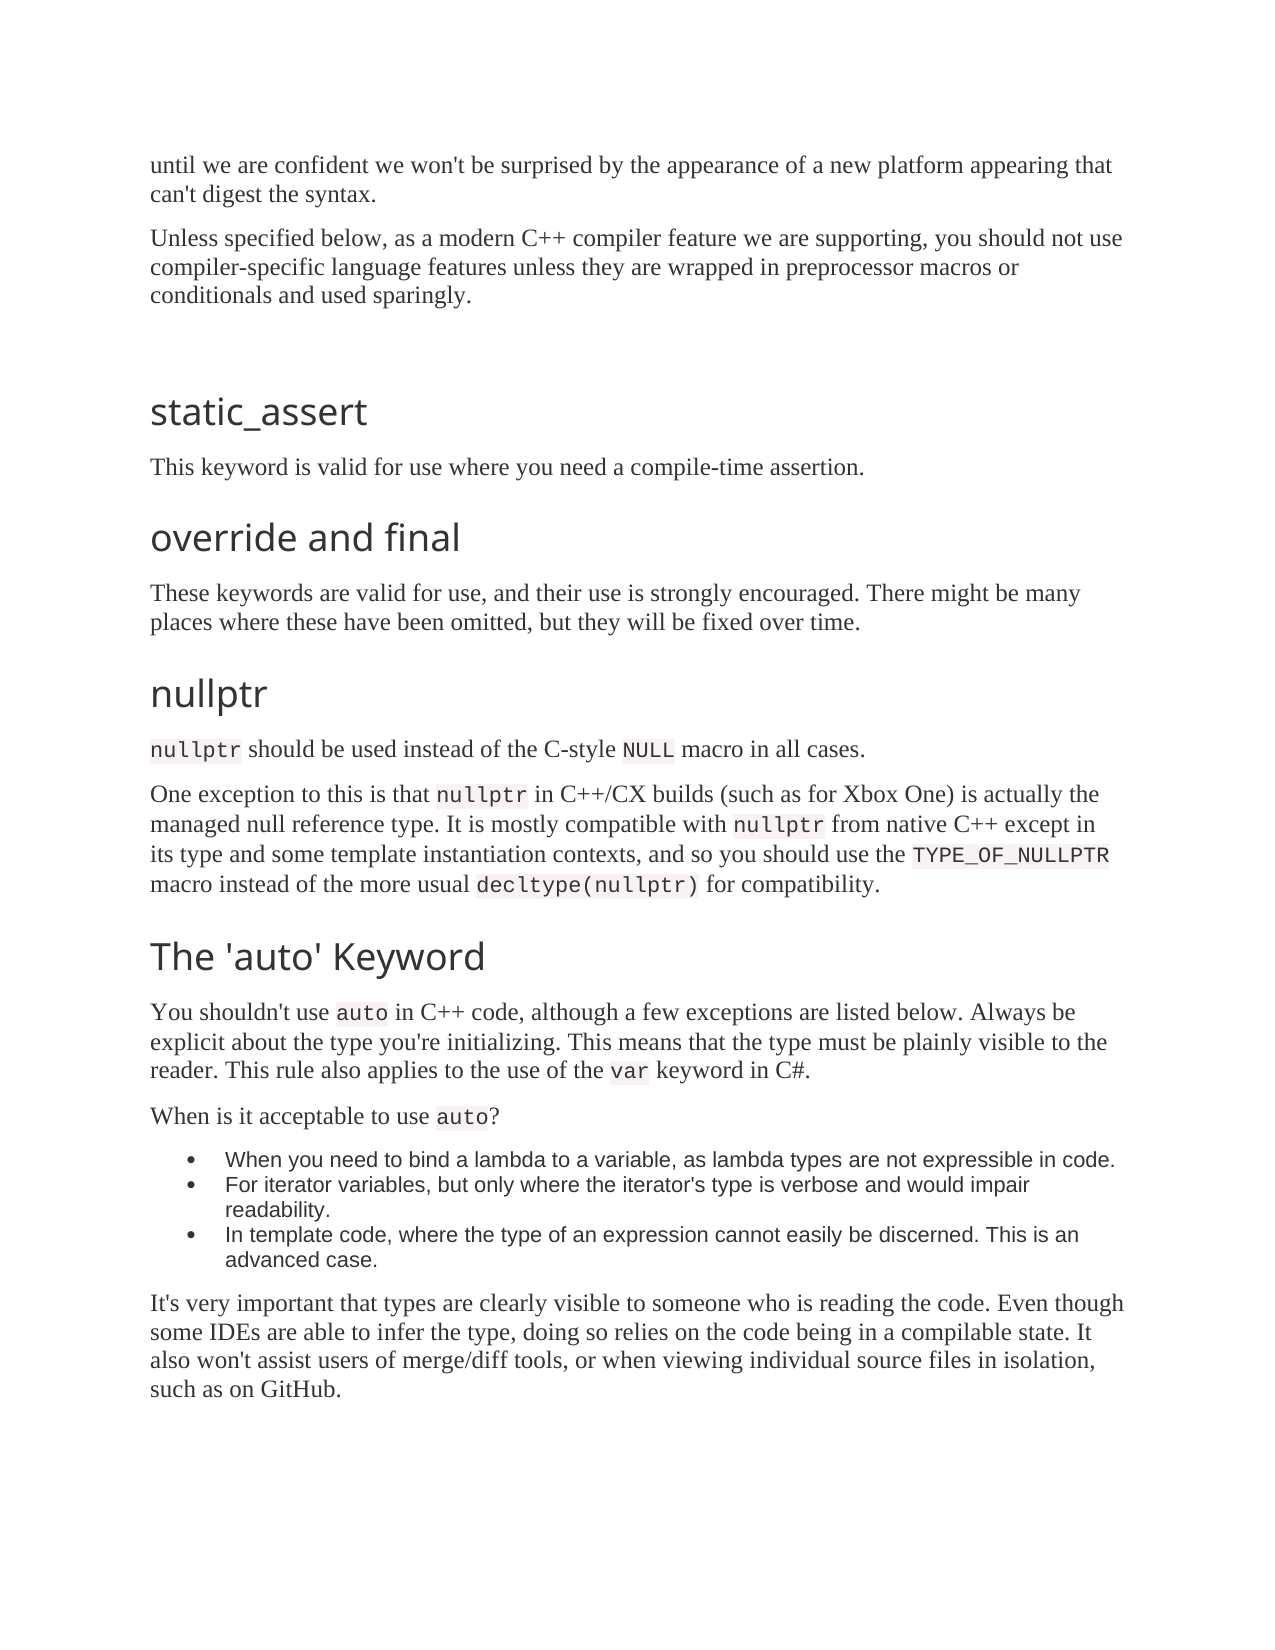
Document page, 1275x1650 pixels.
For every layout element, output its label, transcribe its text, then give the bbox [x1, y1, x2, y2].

subtitle nullptr [150, 667, 1125, 718]
text This keyword is valid for use where you need a compile-time assertion. [150, 452, 1125, 480]
text One exception to this is that nullptr in C++/CX builds (such as for Xbox One) is actually the managed null reference type. It is mostly compatible with nullptr from native C++ except in its type and some template instantiation contexts, and so you should use the TYPE_OF_NULLPTR macro instead of the more usual decltype(nullptr) for compatibility. [150, 779, 1125, 899]
text It's very important that types are clearly visible to someone who is reading the code. Even though some IDEs are able to infer the type, doing so relies on the code being in a compilable state. It also won't assist users of merge/diff tools, or when viewing individual source files in isolation, such as on GitHub. [150, 1288, 1125, 1403]
subtitle The 'auto' Keyword [150, 930, 1125, 981]
text You shouldn't use auto in C++ code, although a few exceptions are listed below. Always be explicit about the type you're initializing. This means that the type must be plainly visible to the reader. This rule also applies to the use of the var keyword in C#. [150, 997, 1125, 1085]
text These keywords are valid for use, and their use is strongly encouraged. There might be many places where these have been omitted, but they will be fixed over time. [150, 578, 1125, 636]
text Unless specified below, as a modern C++ compiler feature we are supporting, you should not use compiler-specific language features unless they are wrapped in preprocessor macros or conditionals and used sparingly. [150, 223, 1125, 309]
text When is it acceptable to use auto? [150, 1101, 1125, 1131]
subtitle static_assert [150, 385, 1125, 436]
text nullptr should be used instead of the C-style NULL macro in all cases. [150, 734, 1125, 764]
list For iterator variables, but only where the iterator's type is verbose and would impair readability. [187, 1172, 1125, 1222]
list When you need to bind a lambda to a variable, as lambda types are not expressible in code. [187, 1146, 1125, 1172]
subtitle override and final [150, 512, 1125, 563]
list In template code, where the type of an expression cannot easily be discerned. This is an advanced case. [187, 1222, 1125, 1272]
